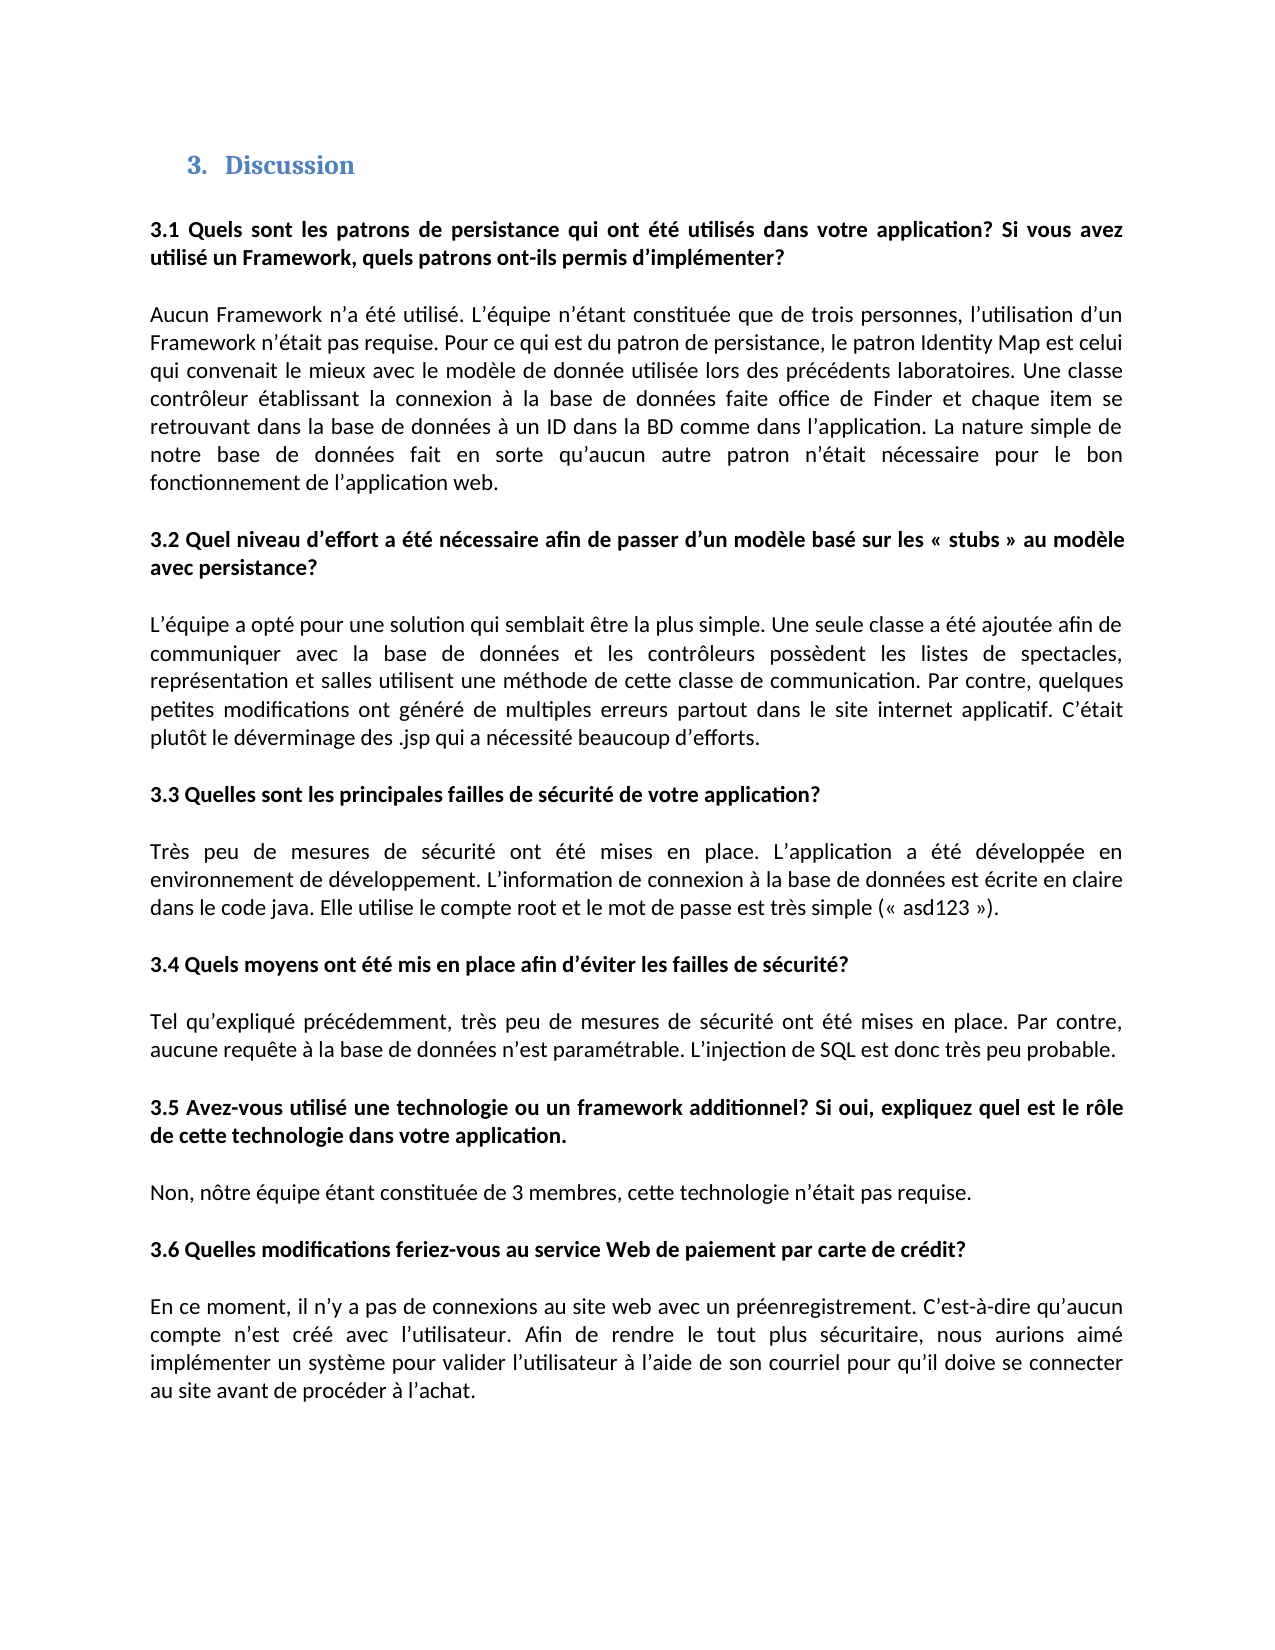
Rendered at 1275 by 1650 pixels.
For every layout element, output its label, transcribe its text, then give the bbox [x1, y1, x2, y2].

text L’équipe a opté pour une solution qui semblait être la plus simple. Une seule classe a été ajoutée afin de communiquer avec la base de données et les contrôleurs possèdent les listes de spectacles, représentation et salles utilisent une méthode de cette classe de communication. Par contre, quelques petites modifications ont généré de multiples erreurs partout dans le site internet applicatif. C’était plutôt le déverminage des .jsp qui a nécessité beaucoup d’efforts. [150, 611, 1125, 751]
text En ce moment, il n’y a pas de connexions au site web avec un préenregistrement. C’est-à-dire qu’aucun compte n’est créé avec l’utilisateur. Afin de rendre le tout plus sécuritaire, nous aurions aimé implémenter un système pour valider l’utilisateur à l’aide de son courriel pour qu’il doive se connecter au site avant de procéder à l’achat. [150, 1292, 1125, 1404]
text 3.6 Quelles modifications feriez-vous au service Web de paiement par carte de crédit? [150, 1235, 1125, 1263]
text Très peu de mesures de sécurité ont été mises en place. L’application a été développée en environnement de développement. L’information de connexion à la base de données est écrite en claire dans le code java. Elle utilise le compte root et le mot de passe est très simple (« asd123 »). [150, 837, 1125, 921]
text 3.4 Quels moyens ont été mis en place afin d’éviter les failles de sécurité? [150, 950, 1125, 978]
text 3.3 Quelles sont les principales failles de sécurité de votre application? [150, 780, 1125, 808]
text Aucun Framework n’a été utilisé. L’équipe n’étant constituée que de trois personnes, l’utilisation d’un Framework n’était pas requise. Pour ce qui est du patron de persistance, le patron Identity Map est celui qui convenait le mieux avec le modèle de donnée utilisée lors des précédents laboratoires. Une classe contrôleur établissant la connexion à la base de données faite office de Finder et chaque item se retrouvant dans la base de données à un ID dans la BD comme dans l’application. La nature simple de notre base de données fait en sorte qu’aucun autre patron n’était nécessaire pour le bon fonctionnement de l’application web. [150, 300, 1125, 496]
text Non, nôtre équipe étant constituée de 3 membres, cette technologie n’était pas requise. [150, 1178, 1125, 1206]
text Tel qu’expliqué précédemment, très peu de mesures de sécurité ont été mises en place. Par contre, aucune requête à la base de données n’est paramétrable. L’injection de SQL est donc très peu probable. [150, 1007, 1125, 1063]
subtitle Discussion [187, 150, 1125, 181]
text 3.1 Quels sont les patrons de persistance qui ont été utilisés dans votre application? Si vous avez utilisé un Framework, quels patrons ont-ils permis d’implémenter? [150, 215, 1125, 271]
text 3.5 Avez-vous utilisé une technologie ou un framework additionnel? Si oui, expliquez quel est le rôle de cette technologie dans votre application. [150, 1093, 1125, 1149]
text 3.2 Quel niveau d’effort a été nécessaire afin de passer d’un modèle basé sur les « stubs » au modèle avec persistance? [150, 525, 1125, 581]
